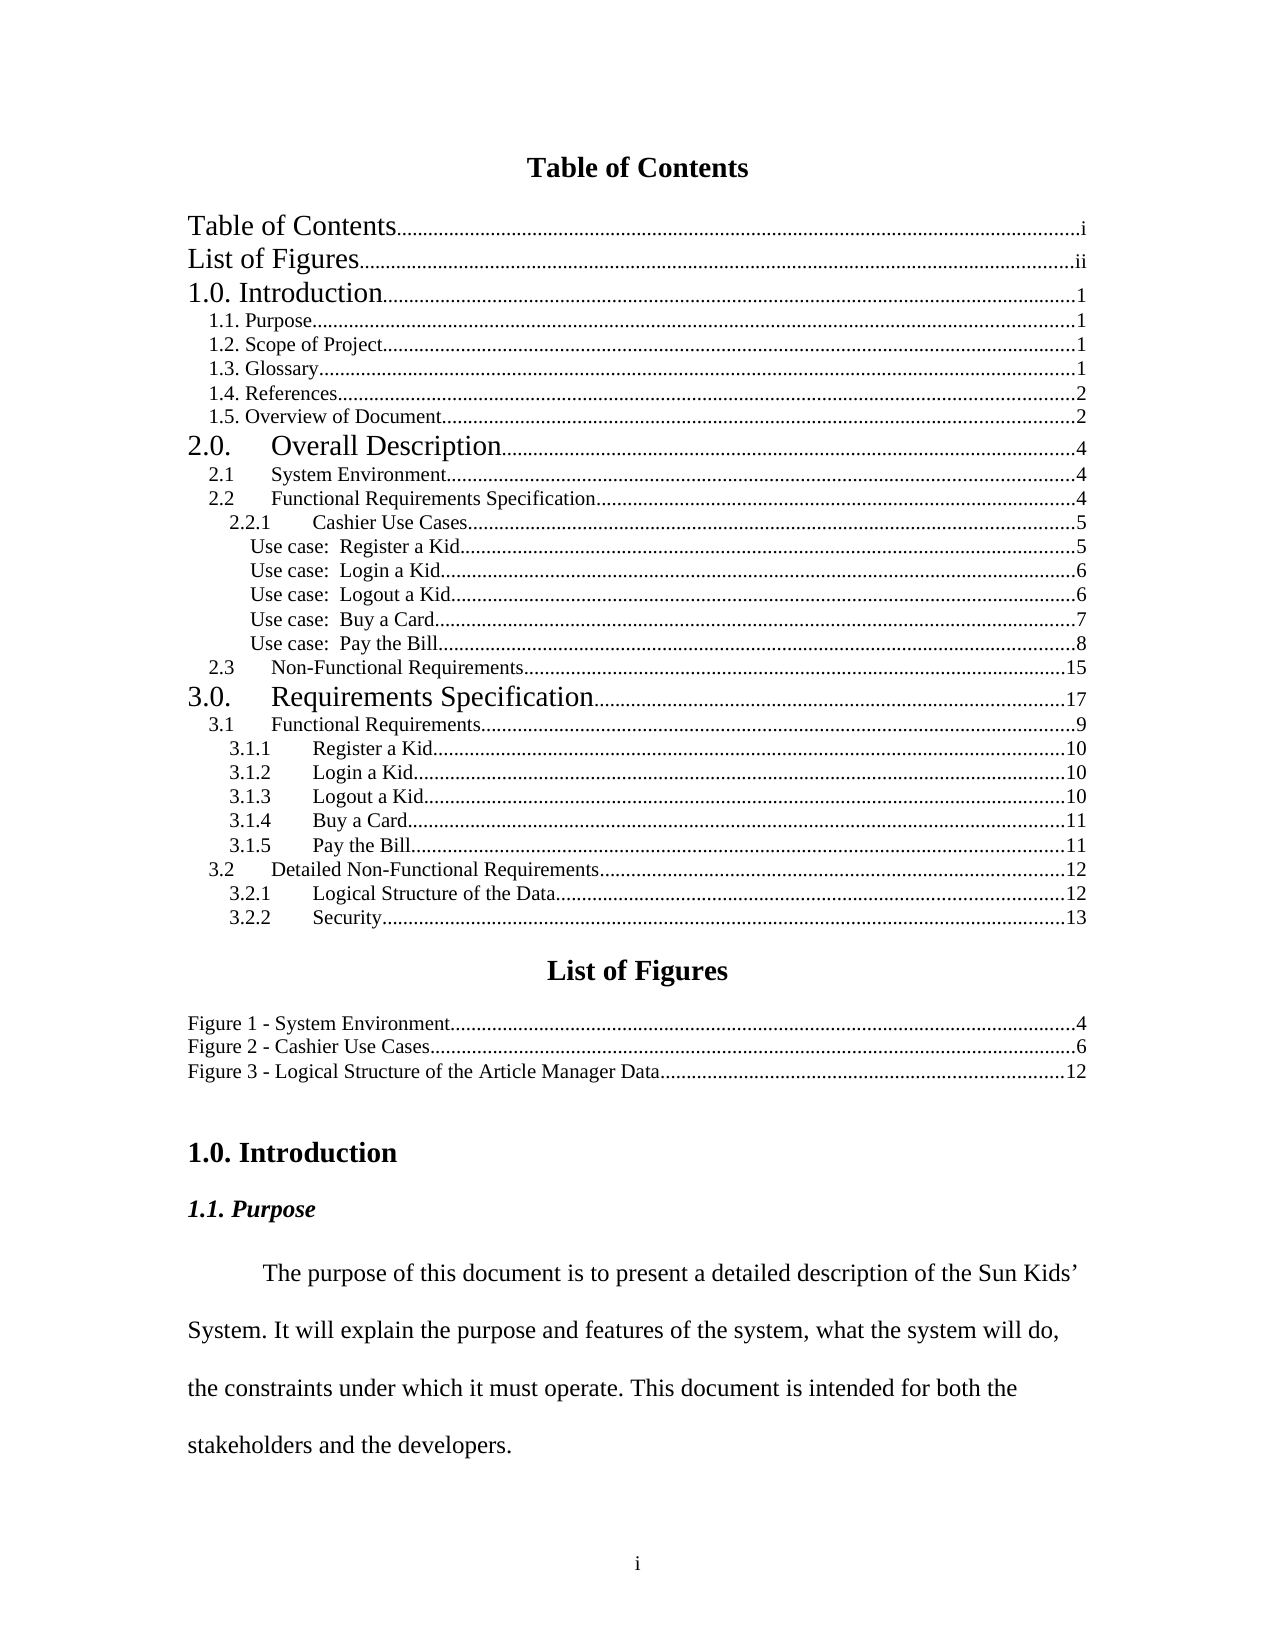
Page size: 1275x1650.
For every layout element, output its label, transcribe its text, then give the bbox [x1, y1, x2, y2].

text 3.2.2 Security 13 [229, 905, 1087, 929]
text Figure 1 - System Environment 4 [187, 1010, 1087, 1034]
subtitle Table of Contents [187, 150, 1087, 183]
text 2.1 System Environment 4 [208, 462, 1087, 486]
text Figure 3 - Logical Structure of the Article Manager Data 12 [187, 1058, 1087, 1083]
text 3.2.1 Logical Structure of the Data 12 [229, 881, 1087, 905]
text Use case: Register a Kid 5 [250, 534, 1087, 558]
text 3.1.4 Buy a Card 11 [229, 808, 1087, 832]
text 3.1.1 Register a Kid 10 [229, 736, 1087, 760]
subtitle 1.1. Purpose [187, 1194, 1087, 1223]
text Table of Contents i [187, 208, 1087, 241]
text 1.2. Scope of Project 1 [208, 332, 1087, 356]
text Use case: Logout a Kid 6 [250, 582, 1087, 606]
subtitle 1.0. Introduction [187, 1135, 1087, 1169]
text 2.3 Non-Functional Requirements 15 [208, 654, 1087, 679]
text 3.1.3 Logout a Kid 10 [229, 784, 1087, 808]
text 1.4. References 2 [208, 380, 1087, 404]
text Use case: Pay the Bill 8 [250, 631, 1087, 654]
text 1.1. Purpose 1 [208, 308, 1087, 332]
text Use case: Buy a Card 7 [250, 606, 1087, 631]
subtitle List of Figures [187, 953, 1087, 986]
text 2.2 Functional Requirements Specification 4 [208, 486, 1087, 510]
text 1.3. Glossary 1 [208, 356, 1087, 380]
text 1.0. Introduction 1 [187, 275, 1087, 308]
text List of Figures ii [187, 241, 1087, 275]
text 2.2.1 Cashier Use Cases 5 [229, 510, 1087, 534]
text 3.1.5 Pay the Bill 11 [229, 832, 1087, 857]
text Use case: Login a Kid 6 [250, 558, 1087, 582]
text The purpose of this document is to present a detailed description of the Sun Kids’ System. It will explain the purpose and features of the system, what the system will do, the constraints under which it must operate. This document is intended for both the stakeholders and the developers. [187, 1258, 1087, 1459]
text 3.0. Requirements Specification 17 [187, 679, 1087, 712]
text 3.1.2 Login a Kid 10 [229, 760, 1087, 784]
text 3.1 Functional Requirements 9 [208, 712, 1087, 736]
text Figure 2 - Cashier Use Cases 6 [187, 1034, 1087, 1058]
text 1.5. Overview of Document 2 [208, 404, 1087, 428]
text 2.0. Overall Description 4 [187, 428, 1087, 462]
text 3.2 Detailed Non-Functional Requirements 12 [208, 857, 1087, 881]
